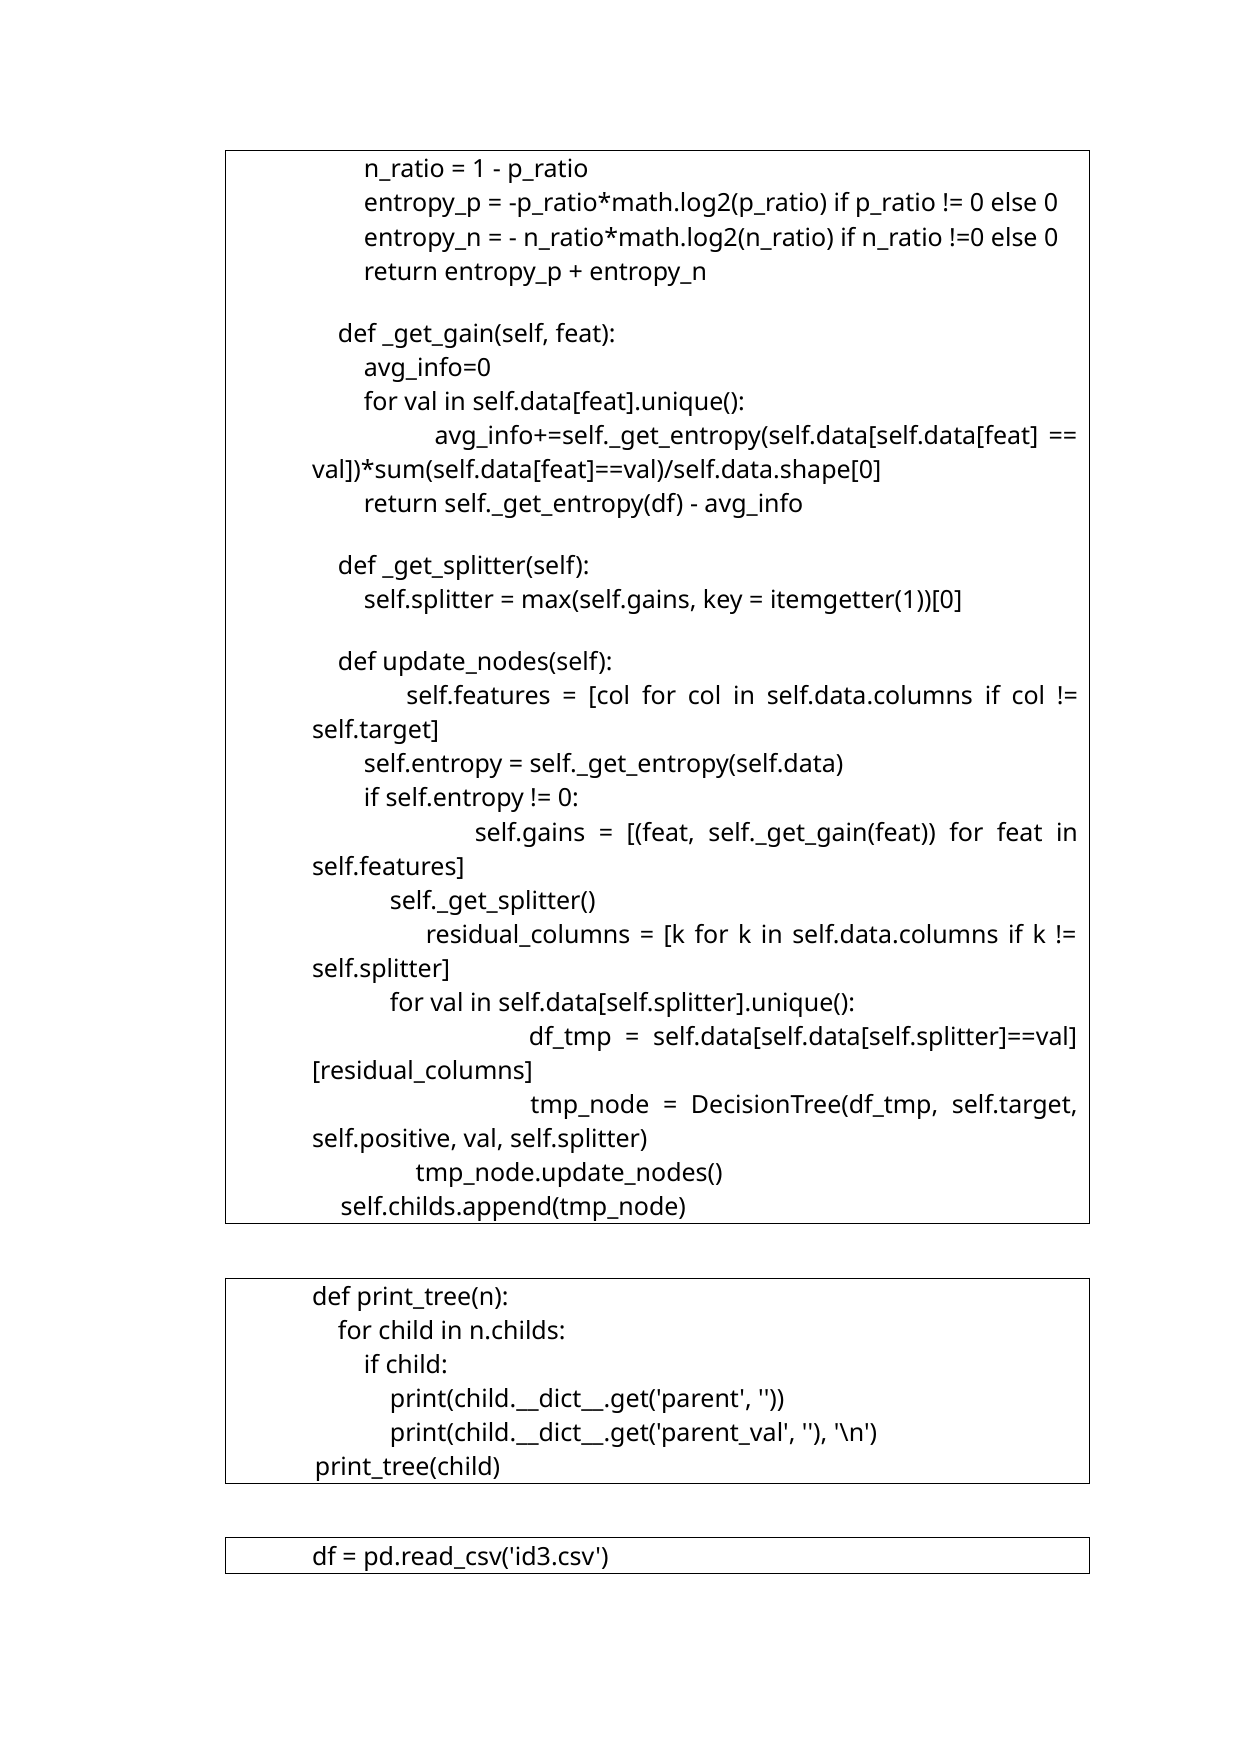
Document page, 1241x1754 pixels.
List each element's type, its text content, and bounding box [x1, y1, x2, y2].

table_header def print_tree(n): for child in n.childs: if child: print(child.__dict__.get('parent', '')) print(child.__dict__.get('parent_val', ''), '\n') print_tree(child) [226, 1279, 1089, 1483]
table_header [226, 1538, 1089, 1572]
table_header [226, 151, 1089, 1223]
